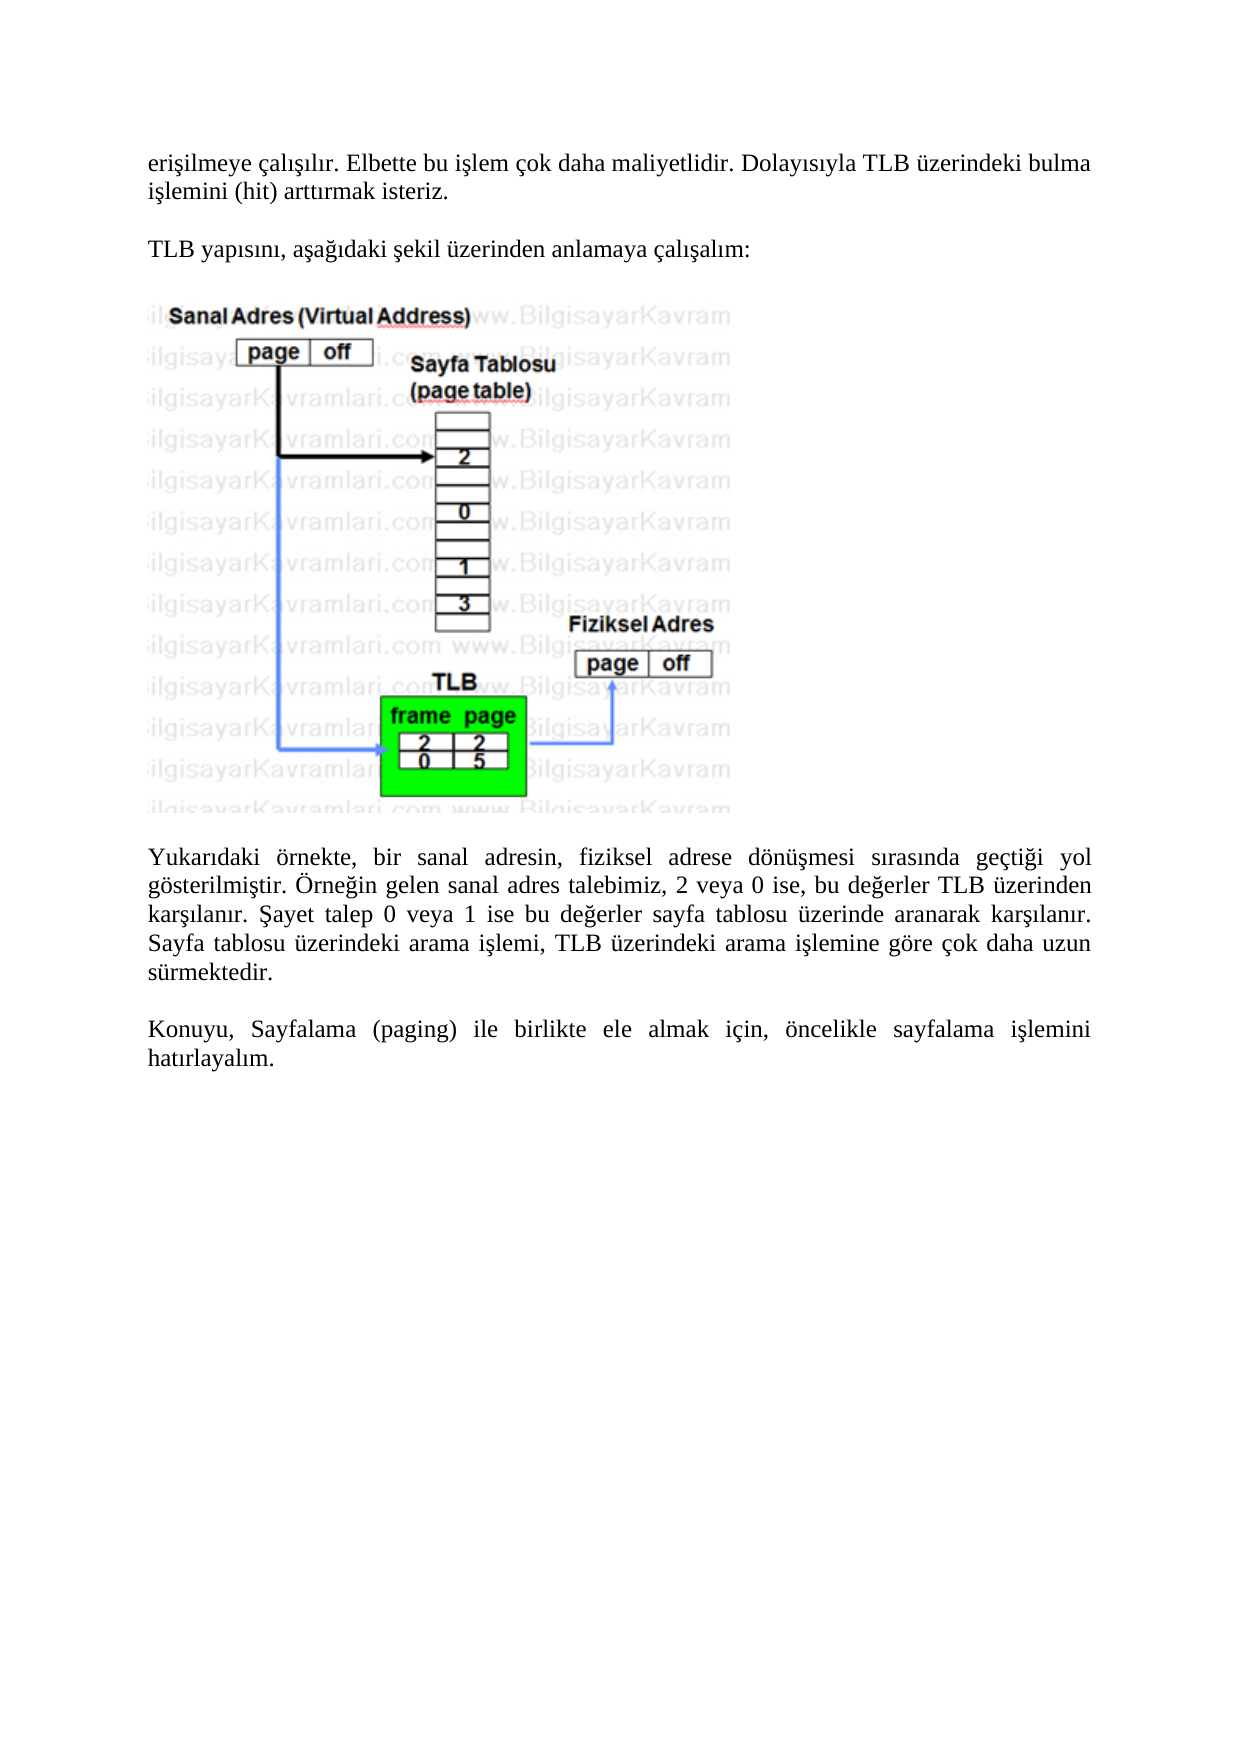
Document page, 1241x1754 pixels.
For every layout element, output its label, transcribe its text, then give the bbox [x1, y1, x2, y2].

text Konuyu, Sayfalama (paging) ile birlikte ele almak için, öncelikle sayfalama işlemini hatırlayalım. [148, 1014, 1093, 1072]
text Yukarıdaki örnekte, bir sanal adresin, fiziksel adrese dönüşmesi sırasında geçtiği yol gösterilmiştir. Örneğin gelen sanal adres talebimiz, 2 veya 0 ise, bu değerler TLB üzerinden karşılanır. Şayet talep 0 veya 1 ise bu değerler sayfa tablosu üzerinde aranarak karşılanır. Sayfa tablosu üzerindeki arama işlemi, TLB üzerindeki arama işlemine göre çok daha uzun sürmektedir. [148, 842, 1093, 985]
text TLB yapısını, aşağıdaki şekil üzerinden anlamaya çalışalım: [148, 234, 1093, 263]
picture [147, 292, 731, 813]
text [148, 148, 1093, 205]
